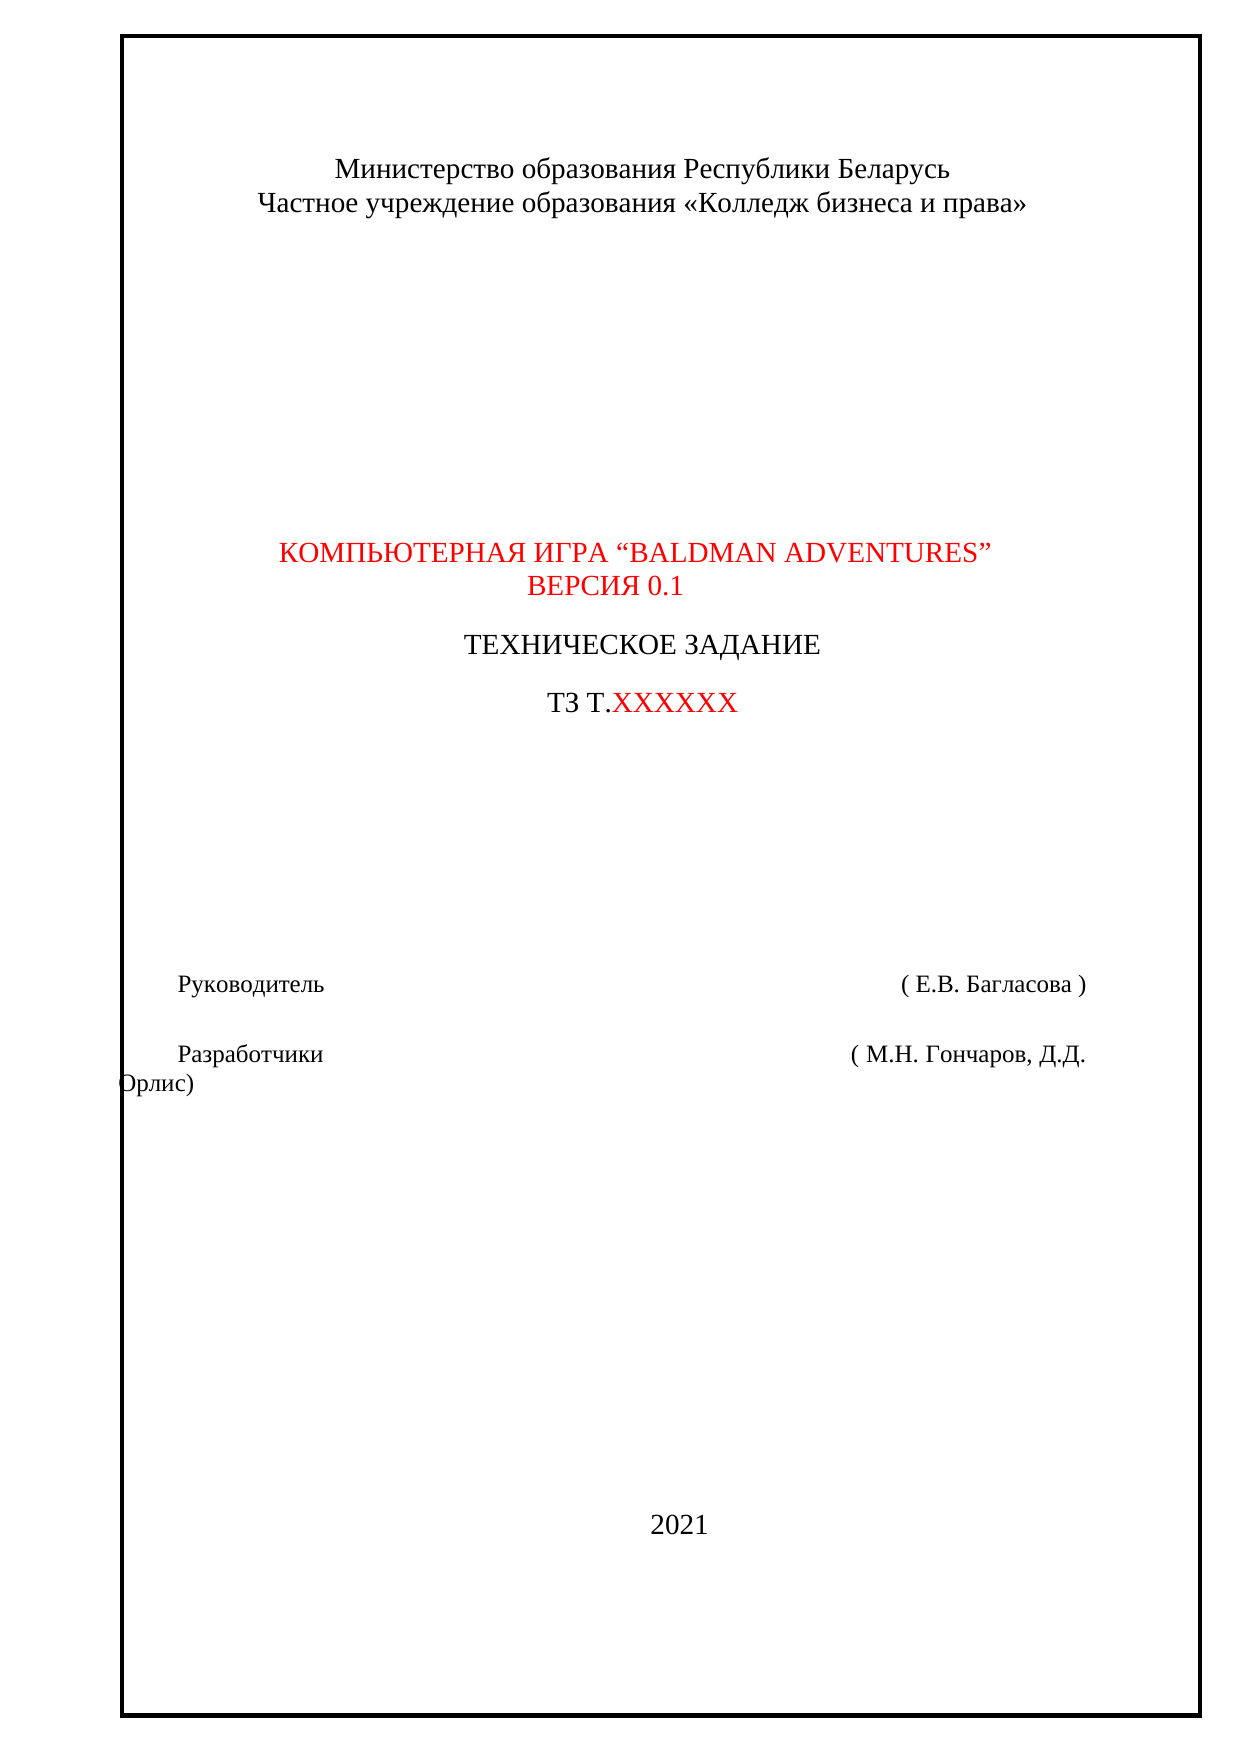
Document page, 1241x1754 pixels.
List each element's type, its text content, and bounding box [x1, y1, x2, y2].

text 2021Содержание [118, 1507, 1167, 1540]
text ТЗ Т.XXXXXX [118, 686, 1093, 719]
text КоМПЬЮТЕРНАЯ ИГРА “BALDMAN aDVENTURES” [118, 535, 1093, 568]
text Версия 0.1 [118, 568, 1093, 602]
text Разработчики ( М.Н. Гончаров, Д.Д. Орлис) [118, 1039, 1093, 1097]
text Руководитель ( Е.В. Багласова ) [118, 969, 1093, 998]
text ТЕХНИЧЕСКОЕ ЗАДАНИЕ [118, 627, 1093, 661]
text Частное учреждение образования «Колледж бизнеса и права» [118, 185, 1093, 219]
text Министерство образования Республики Беларусь [118, 152, 1093, 185]
